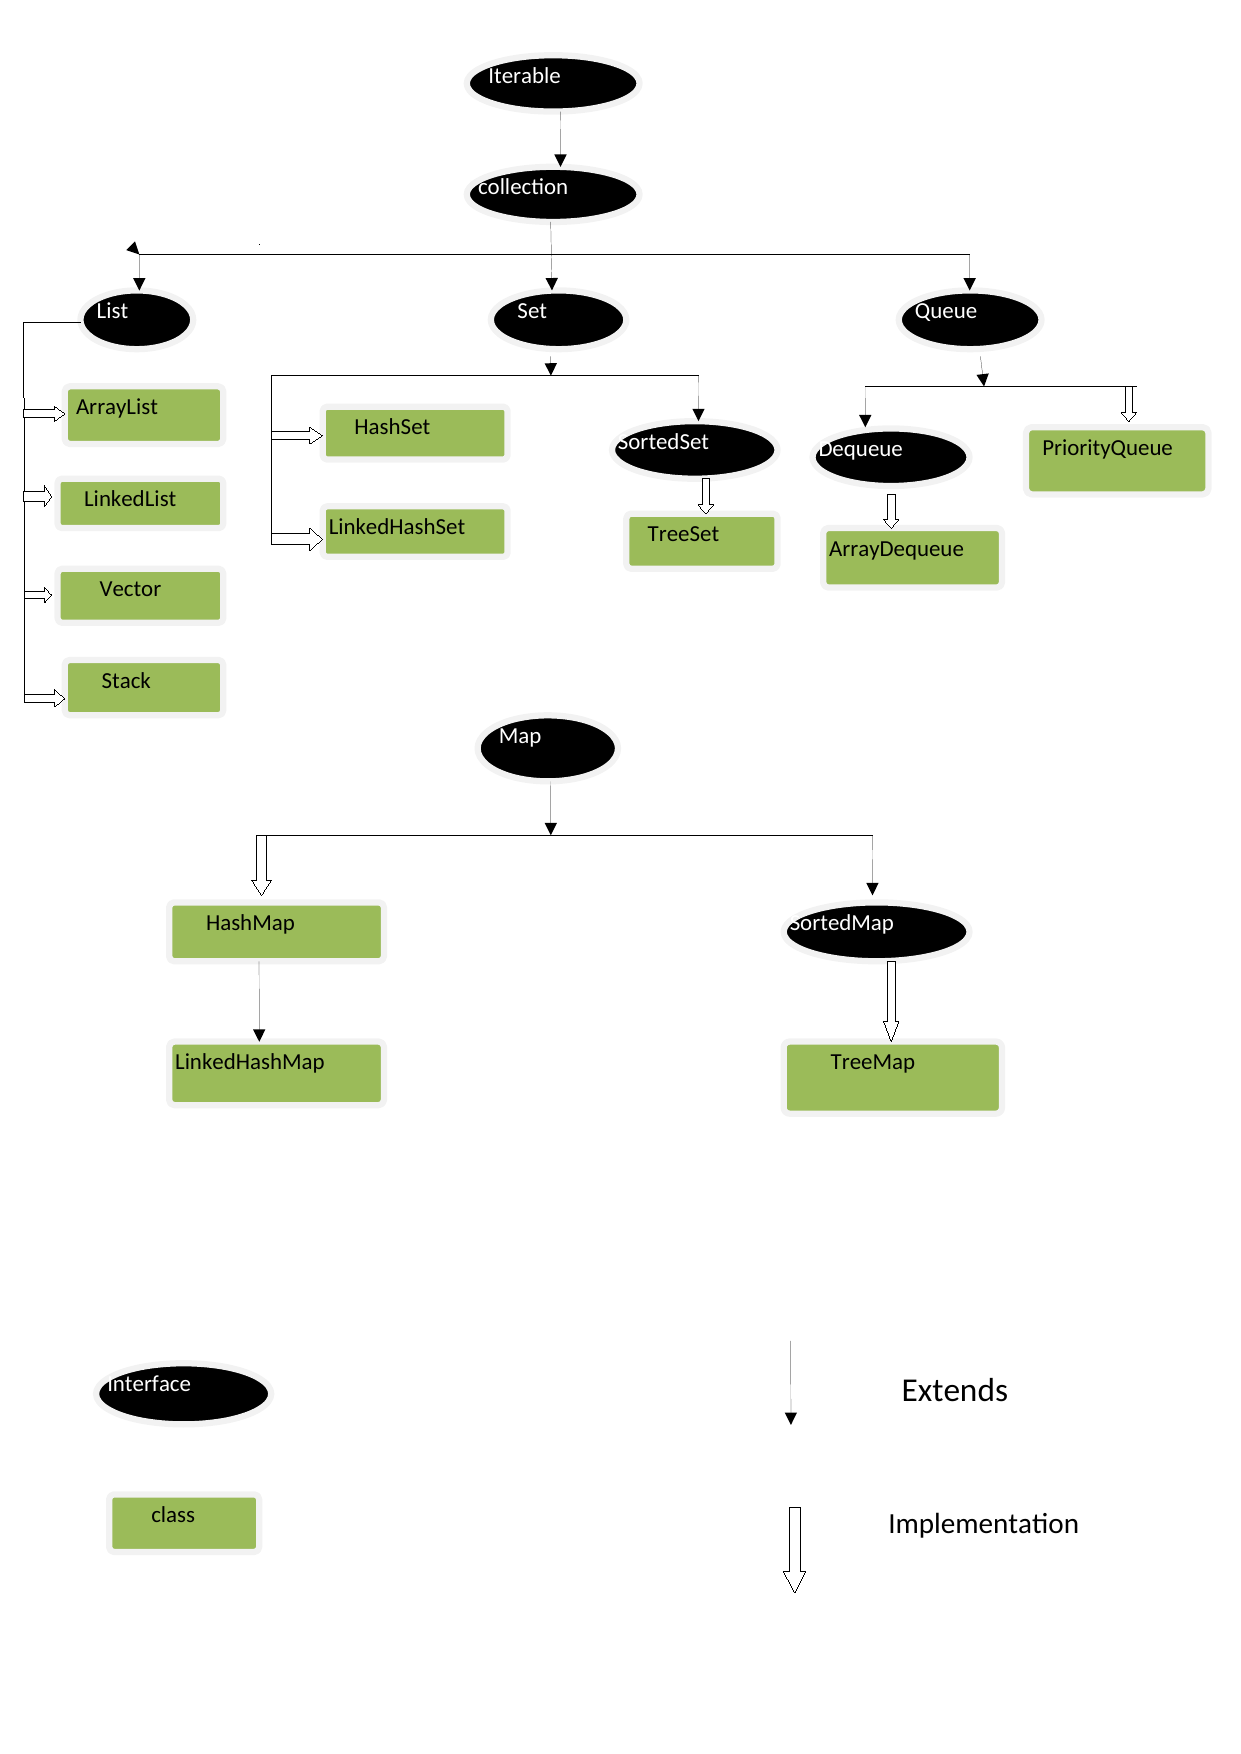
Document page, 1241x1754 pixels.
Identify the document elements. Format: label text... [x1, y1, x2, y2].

text Extends [249, 1369, 790, 1410]
text Implementation [263, 1505, 1090, 1540]
text Extends [791, 1369, 1090, 1410]
